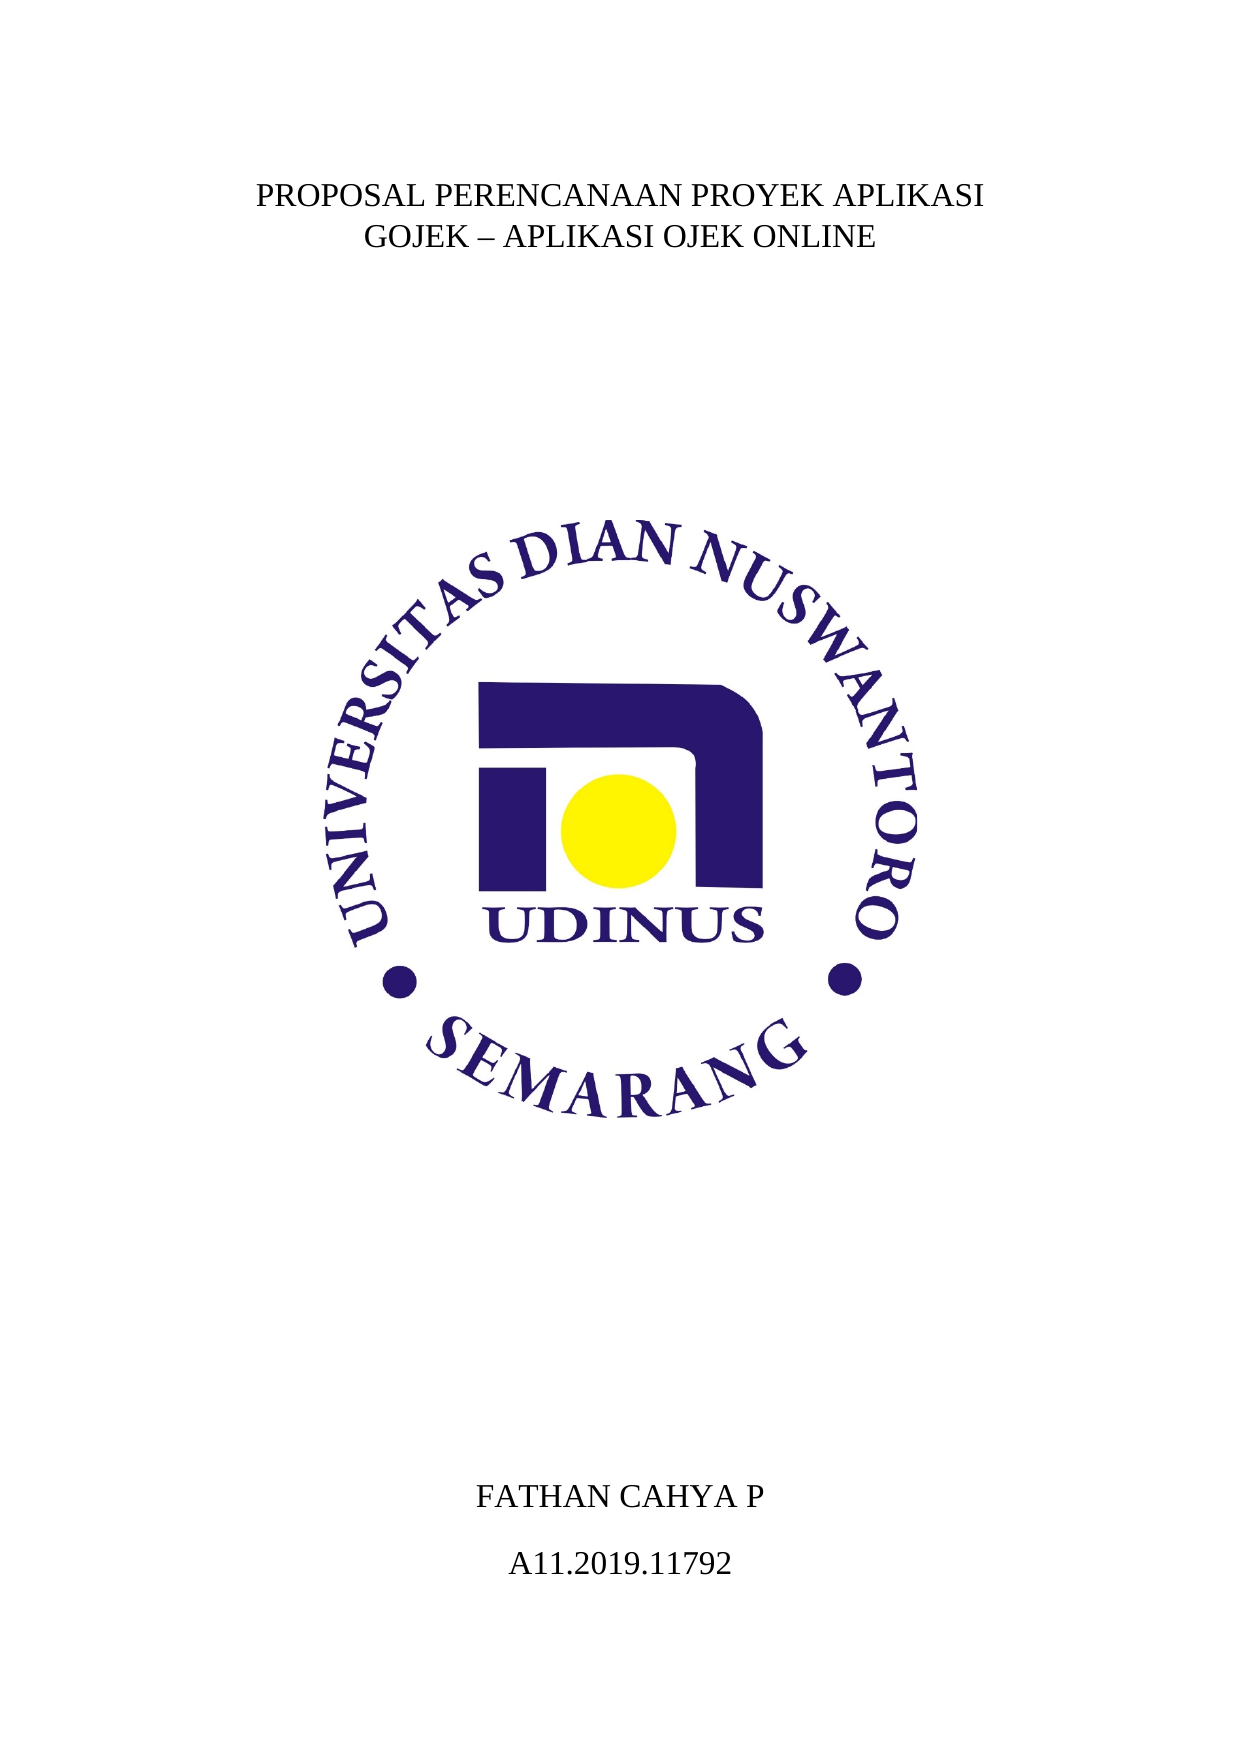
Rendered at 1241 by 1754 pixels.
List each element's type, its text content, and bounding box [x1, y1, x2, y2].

subtitle A11.2019.11792 [150, 1543, 1090, 1581]
subtitle FATHAN CAHYA P [150, 1477, 1090, 1515]
subtitle PROPOSAL PERENCANAAN PROYEK APLIKASI GOJEK – APLIKASI OJEK ONLINE [150, 175, 1090, 255]
picture [323, 520, 918, 1118]
